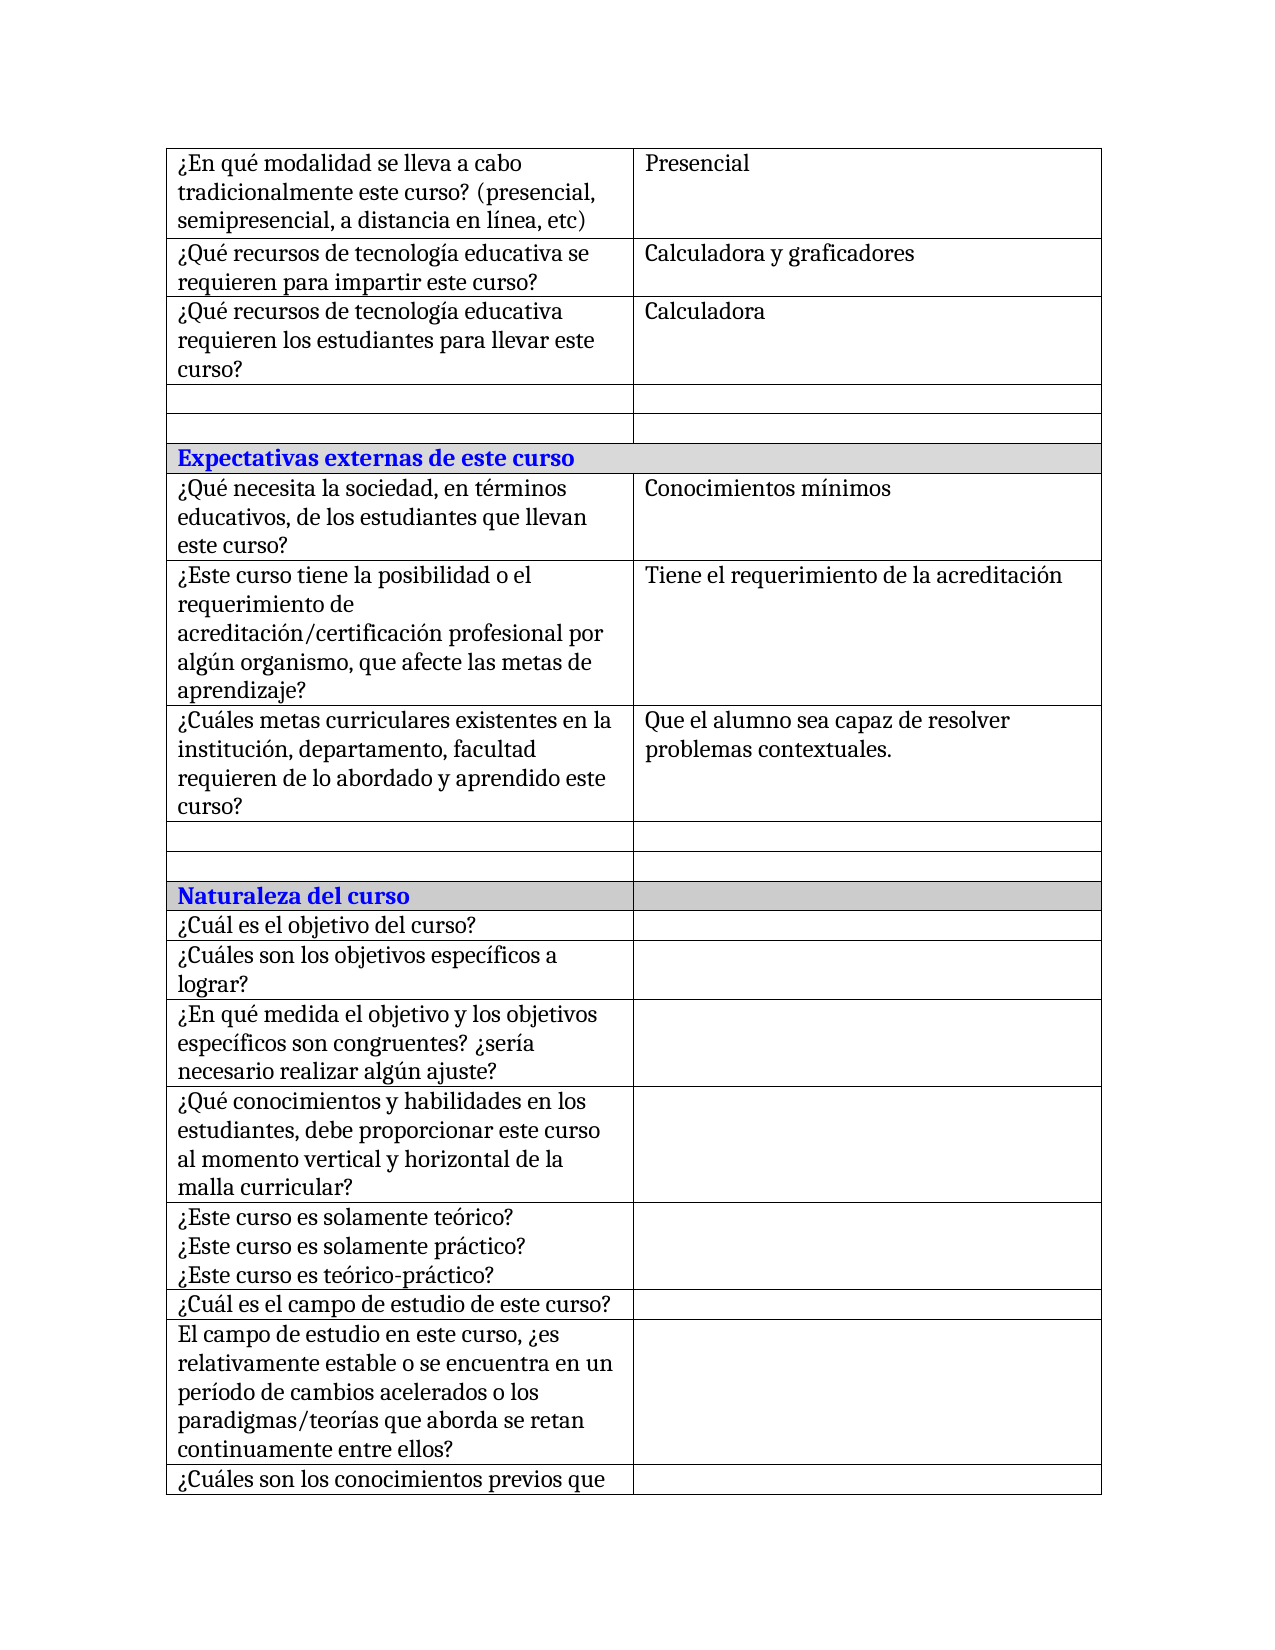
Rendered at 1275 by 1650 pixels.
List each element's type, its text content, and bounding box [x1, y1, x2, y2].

table_cell Expectativas externas de este curso [167, 444, 1101, 473]
table_cell ¿En qué modalidad se lleva a cabo tradicionalmente este curso? (presencial, semipresencial, a distancia en línea, etc) [167, 149, 633, 238]
table_cell [634, 1000, 1101, 1086]
table_cell El campo de estudio en este curso, ¿es relativamente estable o se encuentra en un período de cambios acelerados o los paradigmas/teorías que aborda se retan continuamente entre ellos? [167, 1320, 633, 1464]
table_cell [634, 941, 1101, 999]
table_cell Calculadora [634, 297, 1101, 383]
table_cell [634, 1465, 1101, 1494]
table_cell ¿Qué necesita la sociedad, en términos educativos, de los estudiantes que llevan este curso? [167, 474, 633, 560]
table_cell [634, 911, 1101, 940]
table_cell [167, 822, 633, 851]
table_cell [634, 1087, 1101, 1202]
table_cell [167, 385, 633, 413]
table_cell Conocimientos mínimos [634, 474, 1101, 560]
table_cell [634, 414, 1101, 443]
table_cell ¿Qué recursos de tecnología educativa requieren los estudiantes para llevar este curso? [167, 297, 633, 383]
table_cell Naturaleza del curso [167, 882, 633, 910]
table_cell ¿Qué conocimientos y habilidades en los estudiantes, debe proporcionar este curso al momento vertical y horizontal de la malla curricular? [167, 1087, 633, 1202]
table_cell [167, 414, 633, 443]
table_cell [634, 385, 1101, 413]
table_cell [634, 1203, 1101, 1289]
table_cell ¿En qué medida el objetivo y los objetivos específicos son congruentes? ¿sería necesario realizar algún ajuste? [167, 1000, 633, 1086]
table_cell Calculadora y graficadores [634, 239, 1101, 296]
table_cell [634, 1290, 1101, 1319]
table_cell ¿Cuáles son los objetivos específicos a lograr? [167, 941, 633, 999]
table_cell ¿Cuál es el campo de estudio de este curso? [167, 1290, 633, 1319]
table_cell ¿Qué recursos de tecnología educativa se requieren para impartir este curso? [167, 239, 633, 296]
table_cell Tiene el requerimiento de la acreditación [634, 561, 1101, 705]
table_cell [634, 1320, 1101, 1464]
table_cell [634, 852, 1101, 881]
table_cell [167, 1465, 633, 1494]
table_cell [634, 822, 1101, 851]
table_cell [634, 882, 1101, 910]
table_cell Que el alumno sea capaz de resolver problemas contextuales. [634, 706, 1101, 821]
table_cell Presencial [634, 149, 1101, 238]
table_cell ¿Cuál es el objetivo del curso? [167, 911, 633, 940]
table_cell ¿Este curso es solamente teórico? ¿Este curso es solamente práctico? ¿Este curso es teórico-práctico? [167, 1203, 633, 1289]
table_cell [167, 852, 633, 881]
table_cell ¿Cuáles metas curriculares existentes en la institución, departamento, facultad requieren de lo abordado y aprendido este curso? [167, 706, 633, 821]
table_cell ¿Este curso tiene la posibilidad o el requerimiento de acreditación/certificación profesional por algún organismo, que afecte las metas de aprendizaje? [167, 561, 633, 705]
